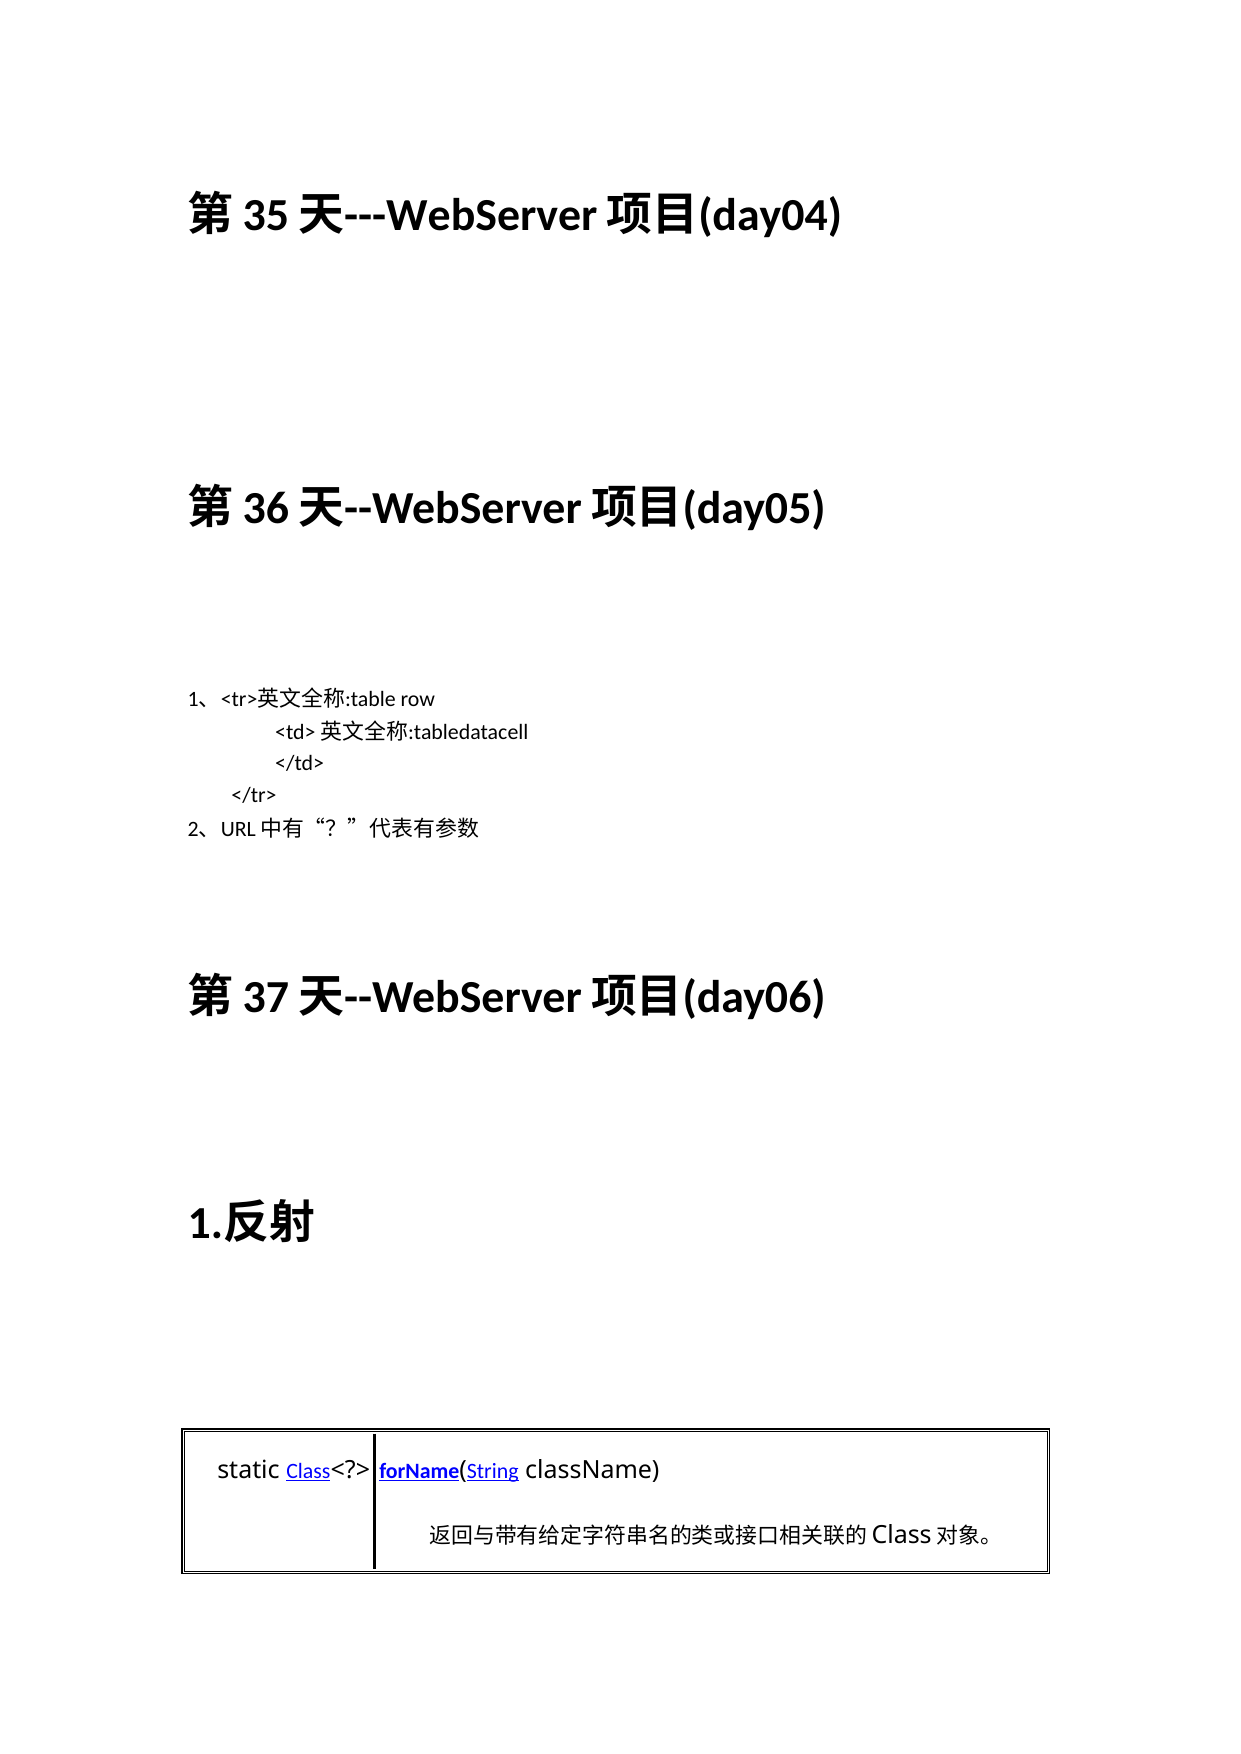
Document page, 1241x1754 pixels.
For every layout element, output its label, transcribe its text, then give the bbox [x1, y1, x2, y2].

text <td> 英文全称:tabledatacell [187, 713, 1053, 746]
text 1、<tr>英文全称:table row [187, 681, 1053, 713]
subtitle 第35天---WebServer项目(day04) [187, 162, 1053, 259]
text </td> [187, 746, 1053, 778]
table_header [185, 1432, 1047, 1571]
text 2、URL中有“？”代表有参数 [187, 811, 1053, 843]
text </tr> [187, 778, 1053, 811]
subtitle 第37天--WebServer项目(day06) [187, 944, 1053, 1041]
subtitle 1.反射 [187, 1170, 1053, 1268]
subtitle 第36天--WebServer项目(day05) [187, 455, 1053, 553]
